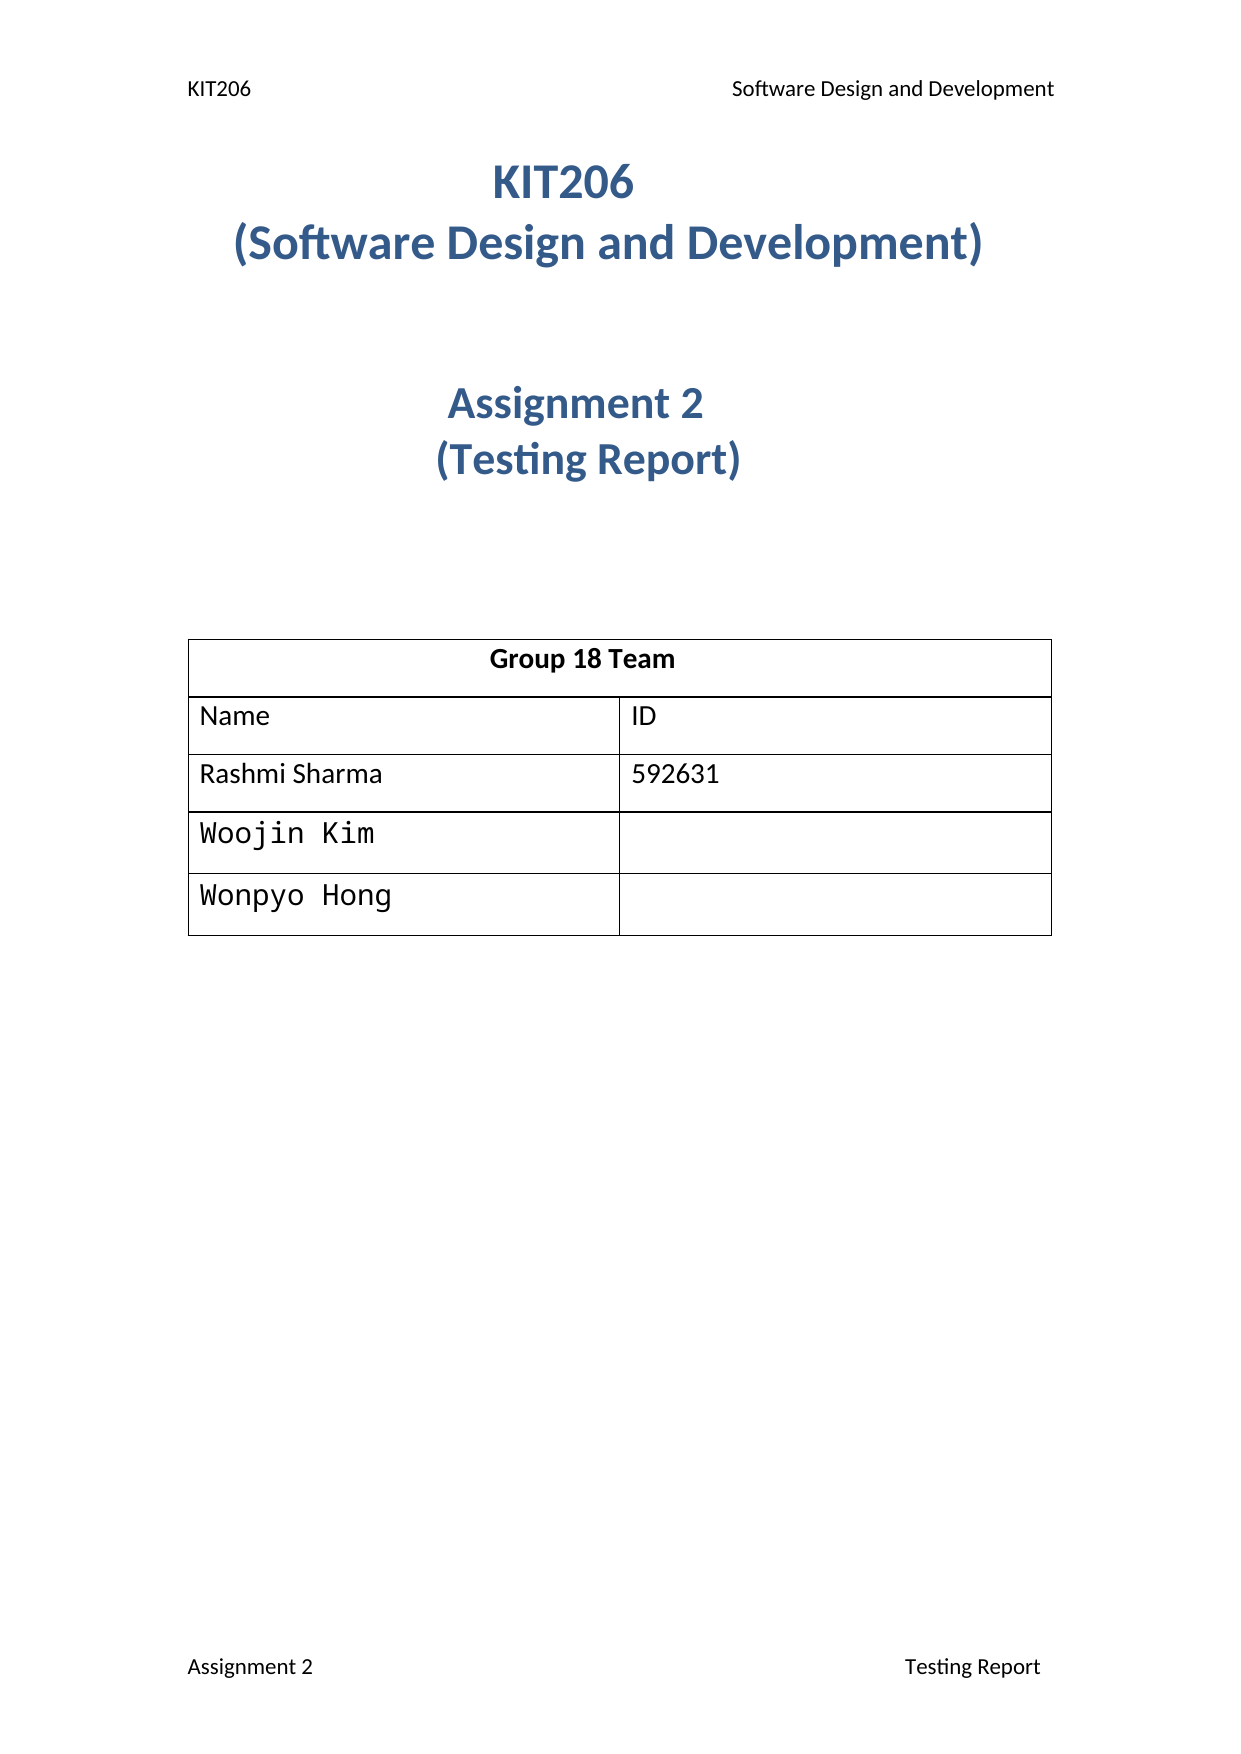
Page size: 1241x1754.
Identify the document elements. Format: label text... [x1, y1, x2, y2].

subtitle (Software Design and Development) [187, 211, 1053, 272]
table_cell 592631 [620, 755, 1051, 811]
table_cell Name [189, 698, 619, 754]
subtitle (Testing Report) [187, 430, 1053, 486]
table_cell Rashmi Sharma [189, 755, 619, 811]
table_header Group 18 Team [189, 640, 1051, 696]
table_cell Wonpyo Hong [189, 874, 619, 934]
table_cell Woojin Kim [189, 813, 619, 873]
table_cell [620, 874, 1051, 934]
table_cell [620, 813, 1051, 873]
subtitle Assignment 2 [187, 374, 1053, 430]
table_cell ID [620, 698, 1051, 754]
subtitle KIT206 [187, 150, 1053, 211]
